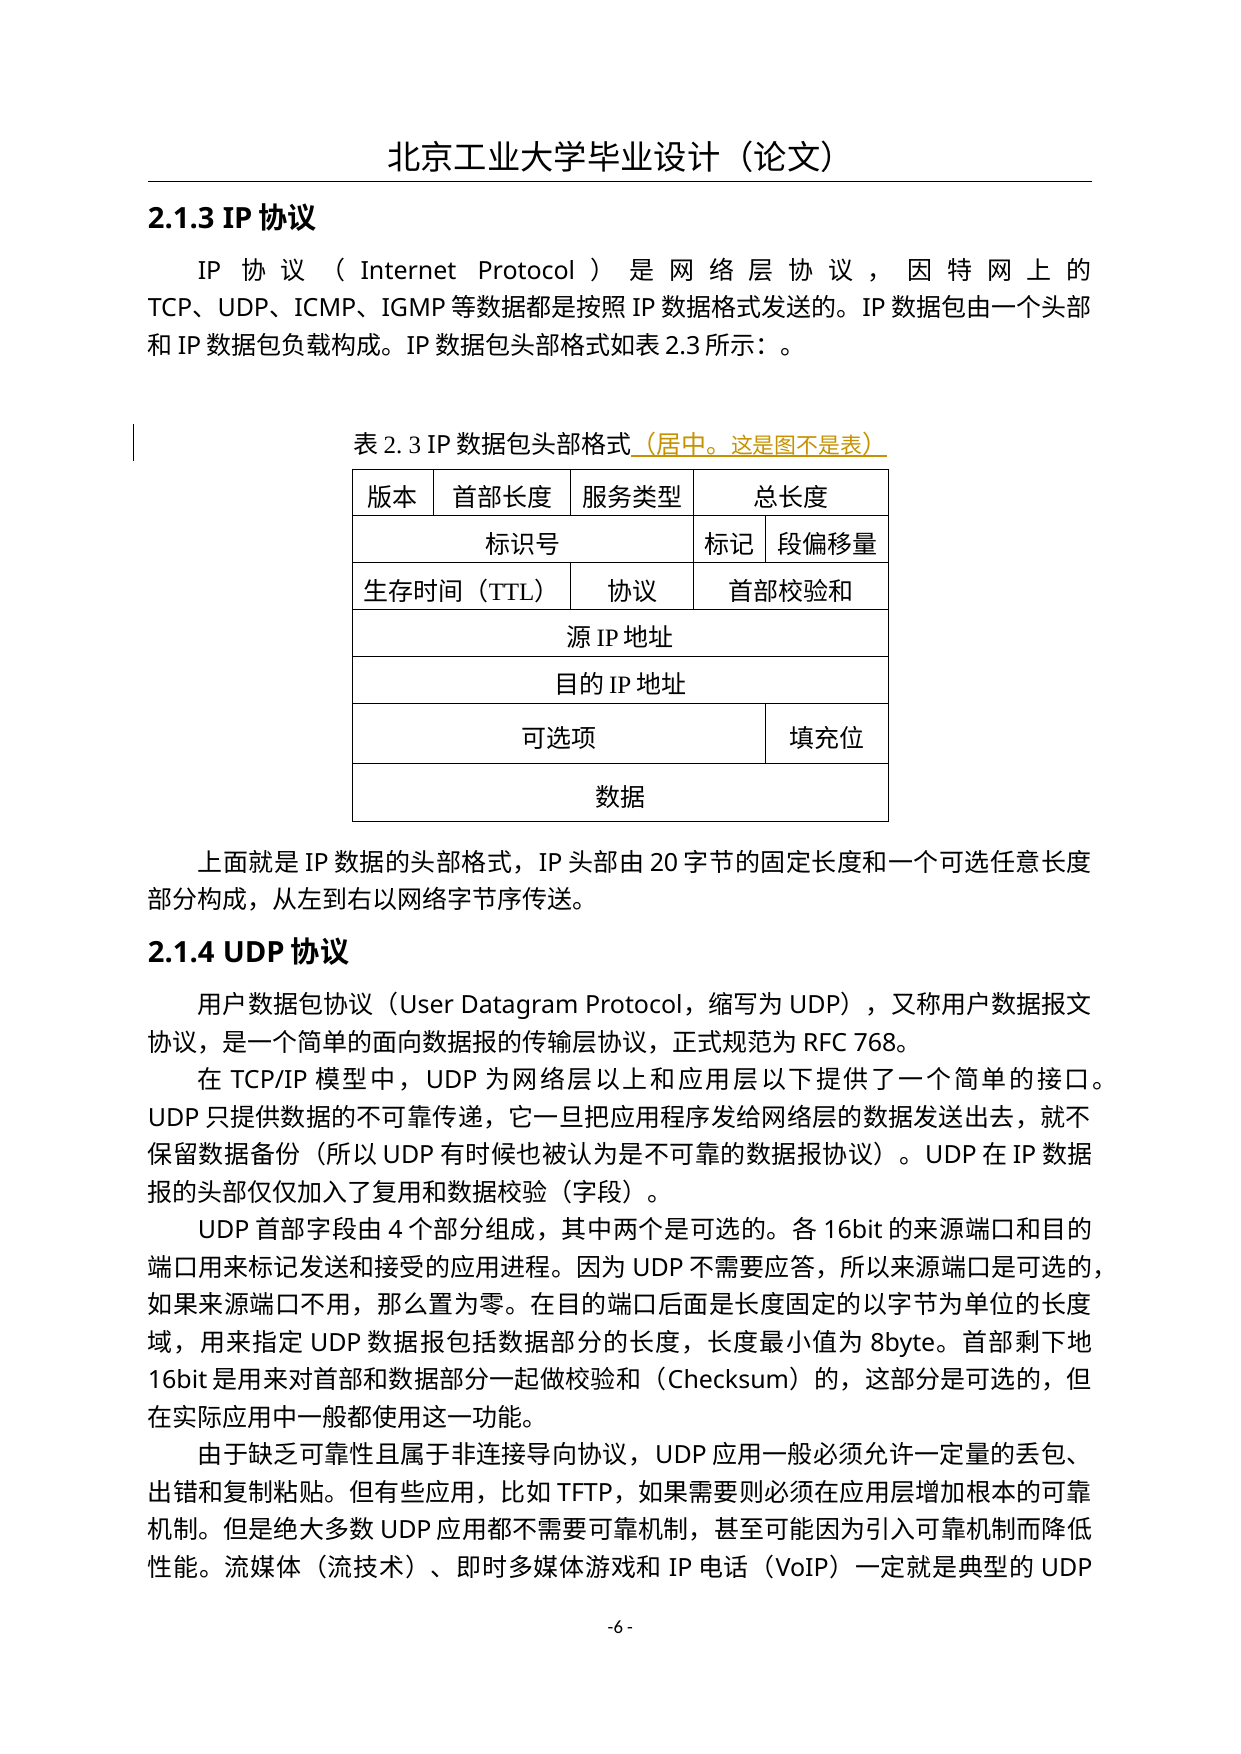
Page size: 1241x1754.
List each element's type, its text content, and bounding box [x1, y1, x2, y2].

text 在TCP/IP模型中，UDP为网络层以上和应用层以下提供了一个简单的接口。UDP只提供数据的不可靠传递，它一旦把应用程序发给网络层的数据发送出去，就不保留数据备份（所以UDP有时候也被认为是不可靠的数据报协议）。UDP在IP数据报的头部仅仅加入了复用和数据校验（字段）。 [148, 1059, 1092, 1209]
table_cell 协议 [571, 563, 693, 609]
table_cell 标记 [694, 516, 765, 562]
table_cell 目的IP地址 [353, 657, 888, 703]
subtitle UDP协议 [148, 929, 1092, 971]
text 用户数据包协议（User Datagram Protocol，缩写为UDP），又称用户数据报文协议，是一个简单的面向数据报的传输层协议，正式规范为RFC 768。 [148, 984, 1092, 1059]
text UDP首部字段由4个部分组成，其中两个是可选的。各16bit的来源端口和目的端口用来标记发送和接受的应用进程。因为UDP不需要应答，所以来源端口是可选的，如果来源端口不用，那么置为零。在目的端口后面是长度固定的以字节为单位的长度域，用来指定UDP数据报包括数据部分的长度，长度最小值为8byte。首部剩下地16bit是用来对首部和数据部分一起做校验和（Checksum）的，这部分是可选的，但在实际应用中一般都使用这一功能。 [148, 1209, 1092, 1434]
table_cell 段偏移量 [766, 516, 888, 562]
text 上面就是IP数据的头部格式，IP头部由20字节的固定长度和一个可选任意长度部分构成，从左到右以网络字节序传送。 [148, 841, 1092, 916]
table_header 服务类型 [571, 470, 693, 515]
table_header 首部长度 [434, 470, 570, 515]
text IP协议（Internet Protocol）是网络层协议，因特网上的TCP、UDP、ICMP、IGMP等数据都是按照IP数据格式发送的。IP数据包由一个头部和IP数据包负载构成。IP数据包头部格式如表2.3所示：。 [148, 249, 1092, 362]
table_cell 填充位 [766, 704, 888, 763]
table_cell 生存时间（TTL） [353, 563, 570, 609]
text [148, 1434, 1092, 1584]
text 表2. 3 IP数据包头部格式 [148, 424, 1092, 461]
table_cell 源IP地址 [353, 610, 888, 656]
table_header 版本 [353, 470, 433, 515]
table_cell 数据 [353, 764, 888, 821]
table_cell 标识号 [353, 516, 693, 562]
table_cell 首部校验和 [694, 563, 888, 609]
subtitle IP协议 [148, 194, 1092, 237]
table_cell 可选项 [353, 704, 765, 763]
table_header 总长度 [694, 470, 888, 515]
